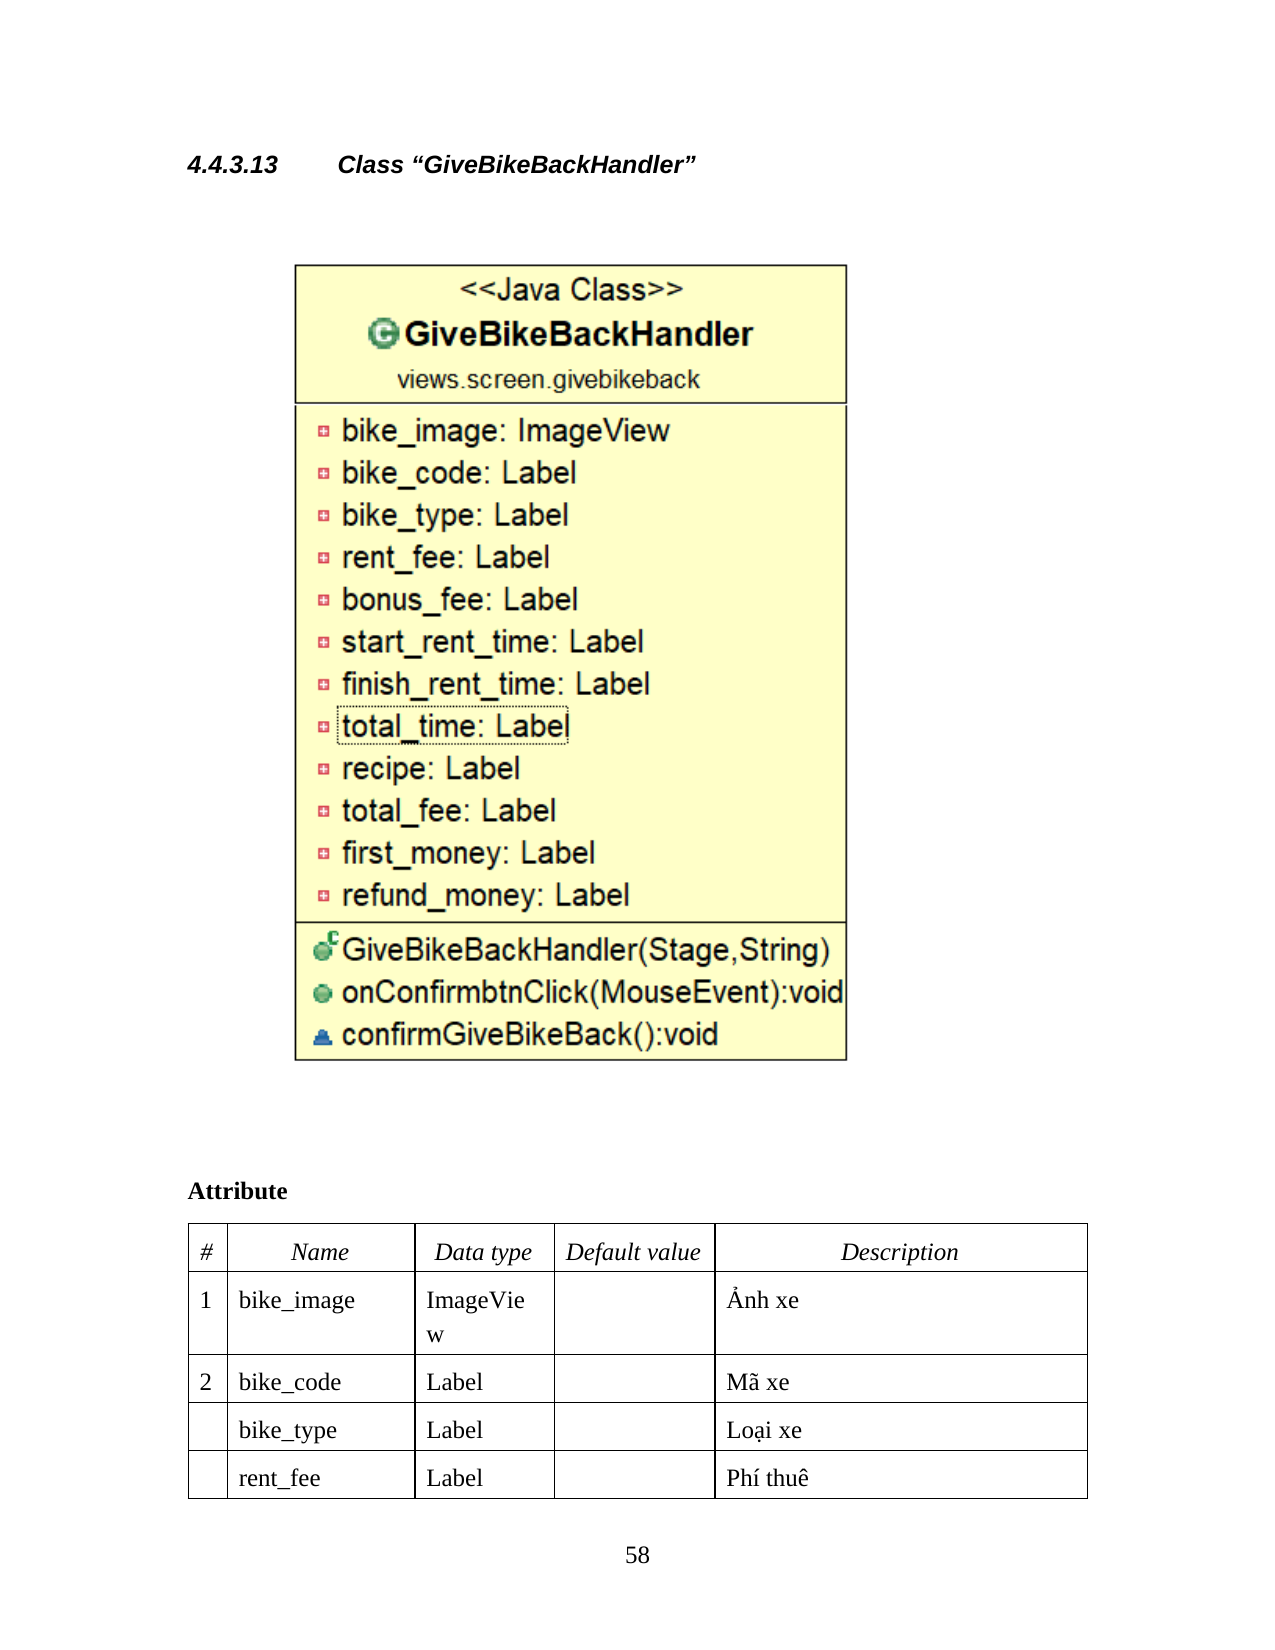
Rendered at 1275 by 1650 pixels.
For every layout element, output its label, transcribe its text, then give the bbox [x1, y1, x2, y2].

table_cell bike_type [228, 1403, 414, 1450]
table_cell Label [416, 1403, 554, 1450]
table_cell Label [416, 1355, 554, 1402]
table_header Default value [555, 1224, 714, 1271]
table_cell [555, 1403, 714, 1450]
table_cell Loại xe [716, 1403, 1087, 1450]
table_cell 2 [189, 1355, 227, 1402]
table_cell bike_code [228, 1355, 414, 1402]
table_cell [189, 1403, 227, 1450]
table_cell Ảnh xe [716, 1272, 1087, 1354]
table_cell rent_fee [228, 1451, 414, 1498]
table_cell bike_image [228, 1272, 414, 1354]
table_cell Phí thuê [716, 1451, 1087, 1498]
table_header Data type [416, 1224, 554, 1271]
table_cell 1 [189, 1272, 227, 1354]
table_cell [189, 1451, 227, 1498]
picture [187, 197, 960, 1158]
table_cell [555, 1272, 714, 1354]
table_cell [555, 1451, 714, 1498]
table_cell Label [416, 1451, 554, 1498]
table_cell Mã xe [716, 1355, 1087, 1402]
table_header # [189, 1224, 227, 1271]
table_header Name [228, 1224, 414, 1271]
subtitle Class “GiveBikeBackHandler” [187, 150, 1087, 179]
text Attribute [187, 1176, 1087, 1205]
table_header Description [716, 1224, 1087, 1271]
table_cell ImageView [416, 1272, 554, 1354]
table_cell [555, 1355, 714, 1402]
